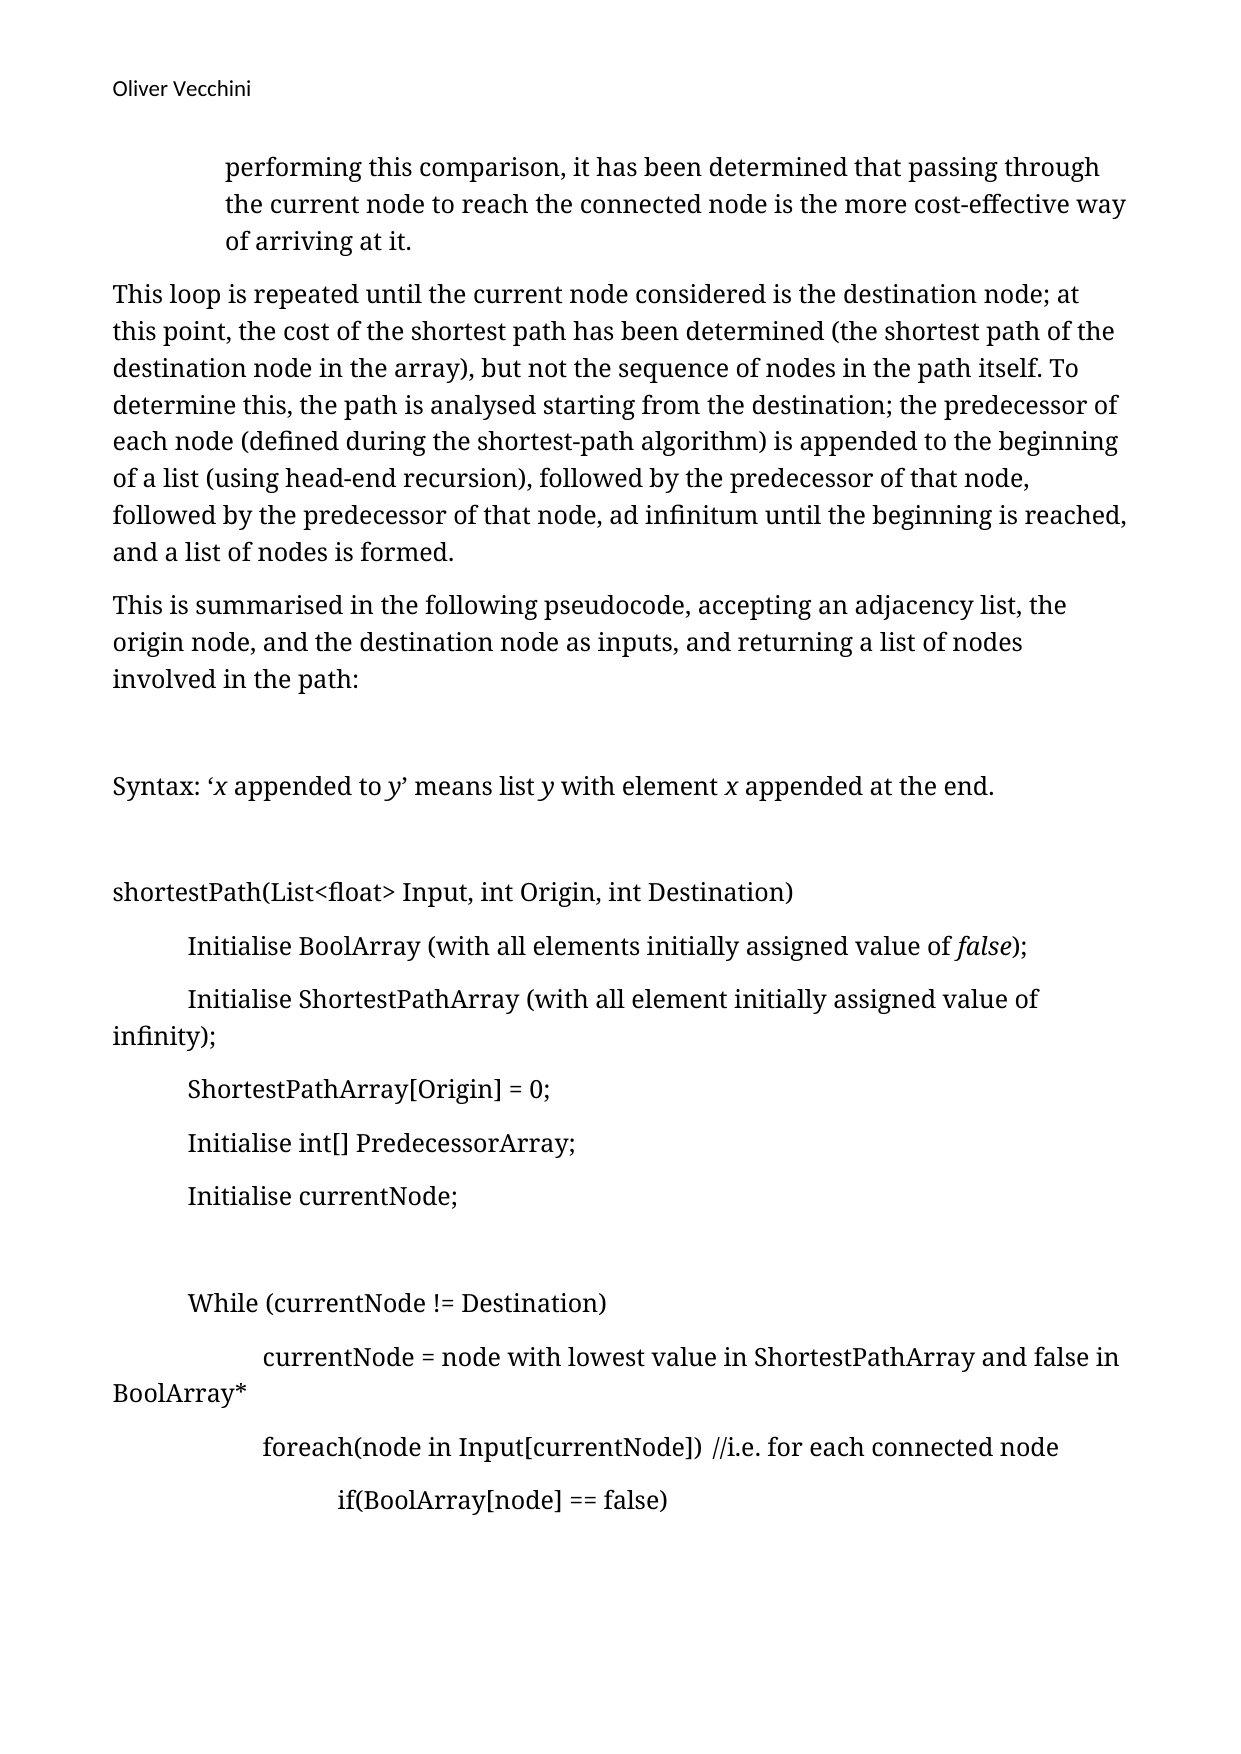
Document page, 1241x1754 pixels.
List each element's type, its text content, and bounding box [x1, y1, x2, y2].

text currentNode = node with lowest value in ShortestPathArray and false in BoolArray* [112, 1339, 1128, 1410]
text if(BoolArray[node] == false) [112, 1483, 1128, 1517]
text Initialise ShortestPathArray (with all element initially assigned value of infinity); [112, 982, 1128, 1053]
text foreach(node in Input[currentNode]) //i.e. for each connected node [112, 1429, 1128, 1464]
text Initialise int[] PredecessorArray; [112, 1126, 1128, 1160]
text Initialise BoolArray (with all elements initially assigned value of false); [112, 928, 1128, 963]
text While (currentNode != Destination) [112, 1286, 1128, 1320]
text This is summarised in the following pseudocode, accepting an adjacency list, the origin node, and the destination node as inputs, and returning a list of nodes involved in the path: [112, 588, 1128, 695]
text This loop is repeated until the current node considered is the destination node; at this point, the cost of the shortest path has been determined (the shortest path of the destination node in the array), but not the sequence of nodes in the path itself. To determine this, the path is analysed starting from the destination; the predecessor of each node (defined during the shortest-path algorithm) is appended to the beginning of a list (using head-end recursion), followed by the predecessor of that node, followed by the predecessor of that node, ad infinitum until the beginning is reached, and a list of nodes is formed. [112, 277, 1128, 568]
text Initialise currentNode; [112, 1179, 1128, 1213]
text ShortestPathArray[Origin] = 0; [112, 1072, 1128, 1106]
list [187, 150, 1128, 258]
text Syntax: ‘x appended to y’ means list y with element x appended at the end. [112, 768, 1128, 802]
text shortestPath(List<float> Input, int Origin, int Destination) [112, 875, 1128, 909]
